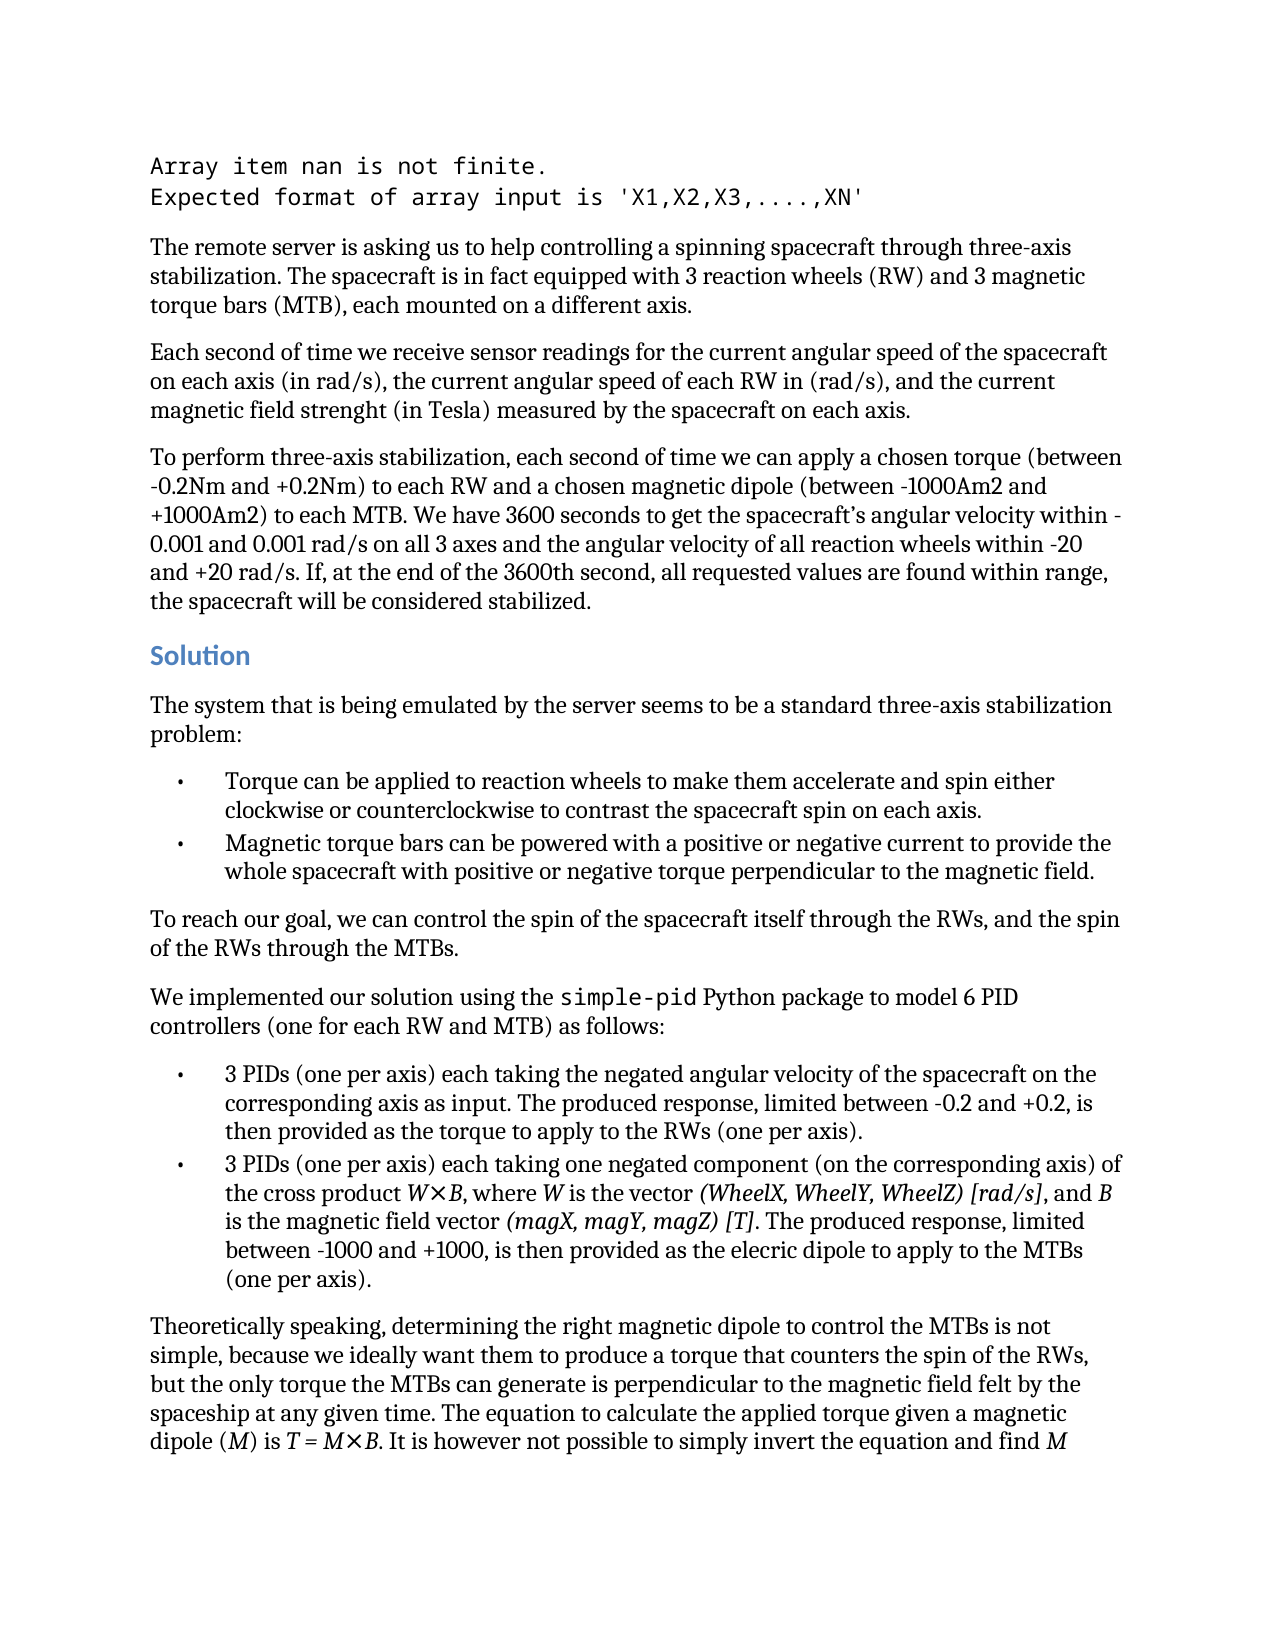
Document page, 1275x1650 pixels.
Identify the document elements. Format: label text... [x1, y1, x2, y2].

list Torque can be applied to reaction wheels to make them accelerate and spin either clockwise or counterclockwise to contrast the spacecraft spin on each axis. [175, 767, 1125, 825]
list 3 PIDs (one per axis) each taking the negated angular velocity of the spacecraft on the corresponding axis as input. The produced response, limited between -0.2 and +0.2, is then provided as the torque to apply to the RWs (one per axis). [175, 1060, 1125, 1146]
text The remote server is asking us to help controlling a spinning spacecraft through three-axis stabilization. The spacecraft is in fact equipped with 3 reaction wheels (RW) and 3 magnetic torque bars (MTB), each mounted on a different axis. [150, 233, 1125, 319]
text The system that is being emulated by the server seems to be a standard three-axis stabilization problem: [150, 691, 1125, 748]
text To perform three-axis stabilization, each second of time we can apply a chosen torque (between -0.2Nm and +0.2Nm) to each RW and a chosen magnetic dipole (between -1000Am2 and +1000Am2) to each MTB. We have 3600 seconds to get the spacecraft’s angular velocity within -0.001 and 0.001 rad/s on all 3 axes and the angular velocity of all reaction wheels within -20 and +20 rad/s. If, at the end of the 3600th second, all requested values are found within range, the spacecraft will be considered stabilized. [150, 443, 1125, 616]
list 3 PIDs (one per axis) each taking one negated component (on the corresponding axis) of the cross product W⨯B, where W is the vector (WheelX, WheelY, WheelZ) [rad/s], and B is the magnetic field vector (magX, magY, magZ) [T]. The produced response, limited between -1000 and +1000, is then provided as the elecric dipole to apply to the MTBs (one per axis). [175, 1150, 1125, 1293]
text We implemented our solution using the simple-pid Python package to model 6 PID controllers (one for each RW and MTB) as follows: [150, 981, 1125, 1041]
subtitle Solution [150, 637, 1125, 672]
text Each second of time we receive sensor readings for the current angular speed of the spacecraft on each axis (in rad/s), the current angular speed of each RW in (rad/s), and the current magnetic field strenght (in Tesla) measured by the spacecraft on each axis. [150, 338, 1125, 424]
list Magnetic torque bars can be powered with a positive or negative current to provide the whole spacecraft with positive or negative torque perpendicular to the magnetic field. [175, 828, 1125, 886]
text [150, 150, 1125, 212]
text To reach our goal, we can control the spin of the spacecraft itself through the RWs, and the spin of the RWs through the MTBs. [150, 905, 1125, 962]
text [150, 1312, 1125, 1456]
